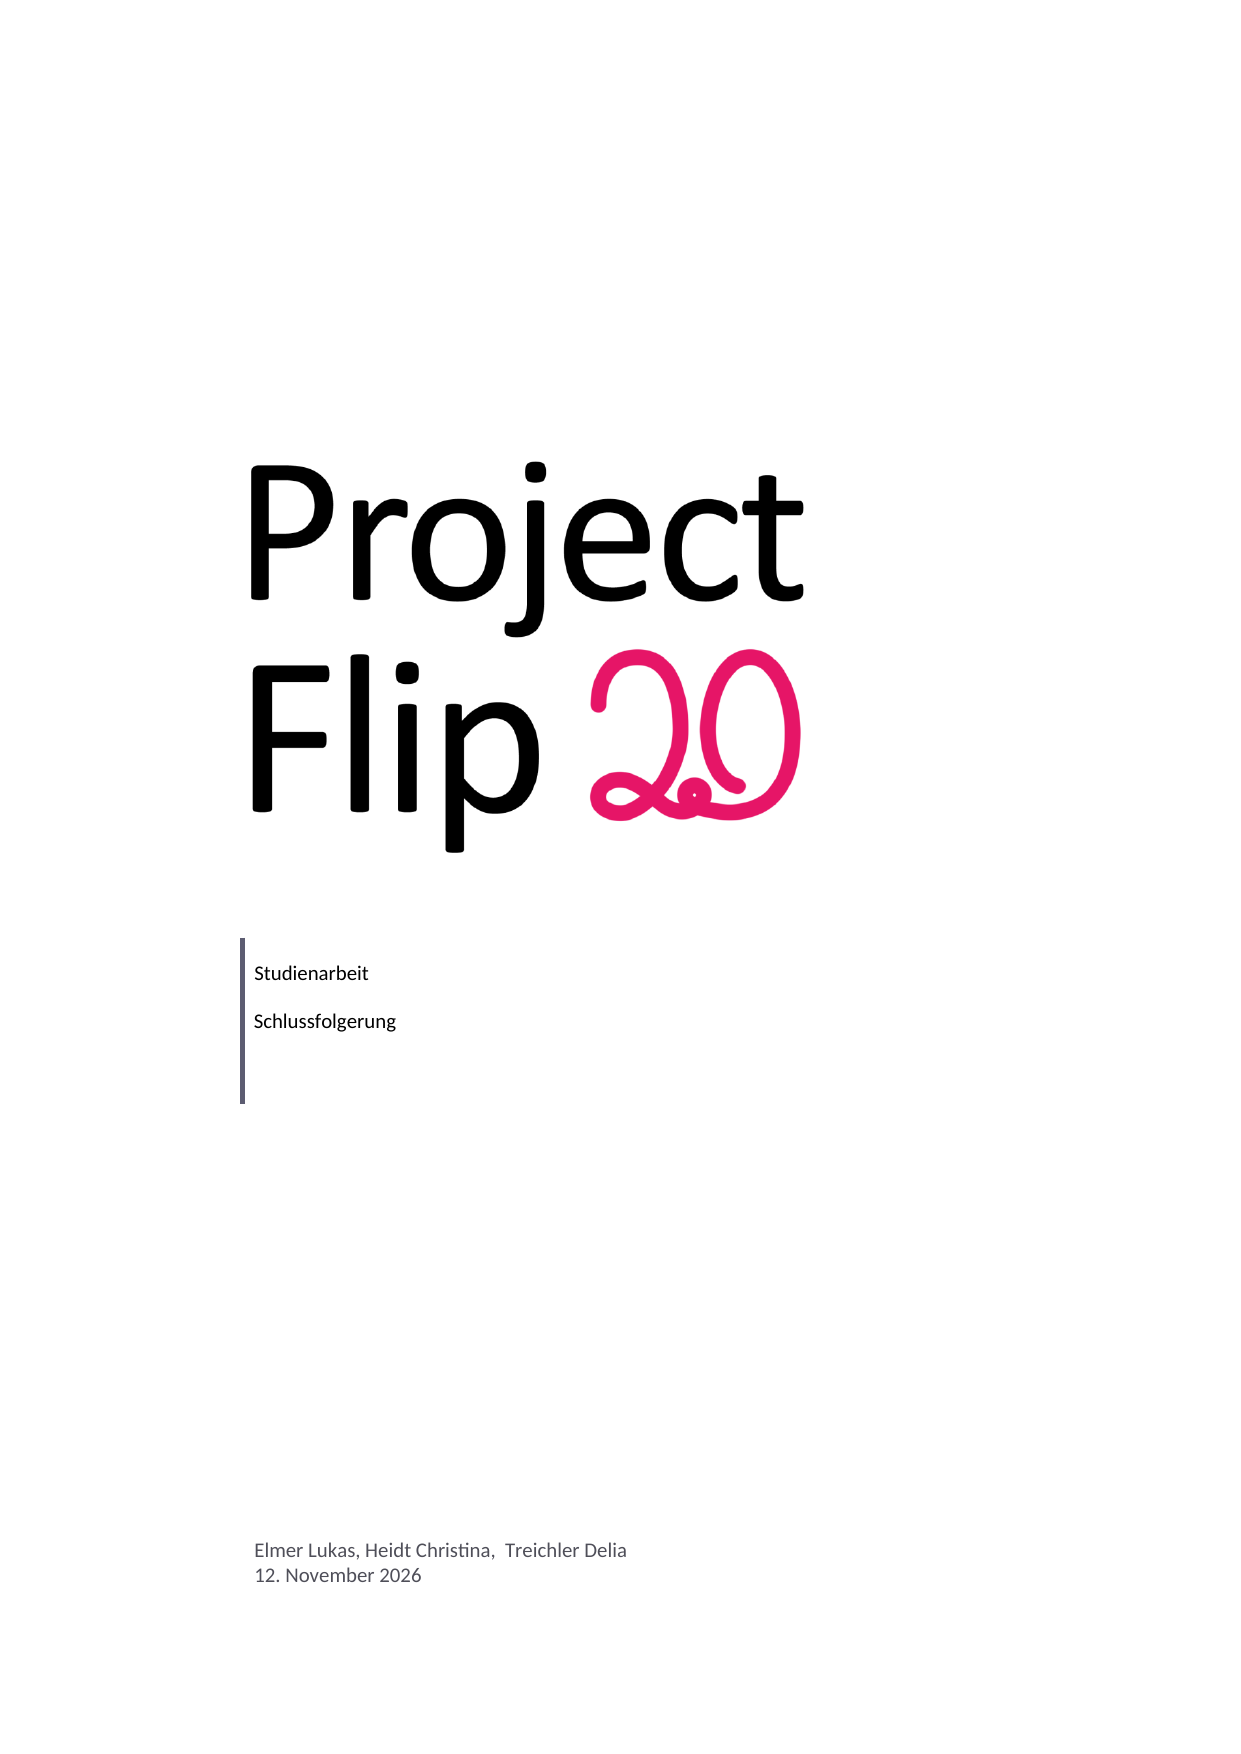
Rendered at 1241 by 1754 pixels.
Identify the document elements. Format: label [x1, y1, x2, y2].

picture [251, 451, 819, 863]
